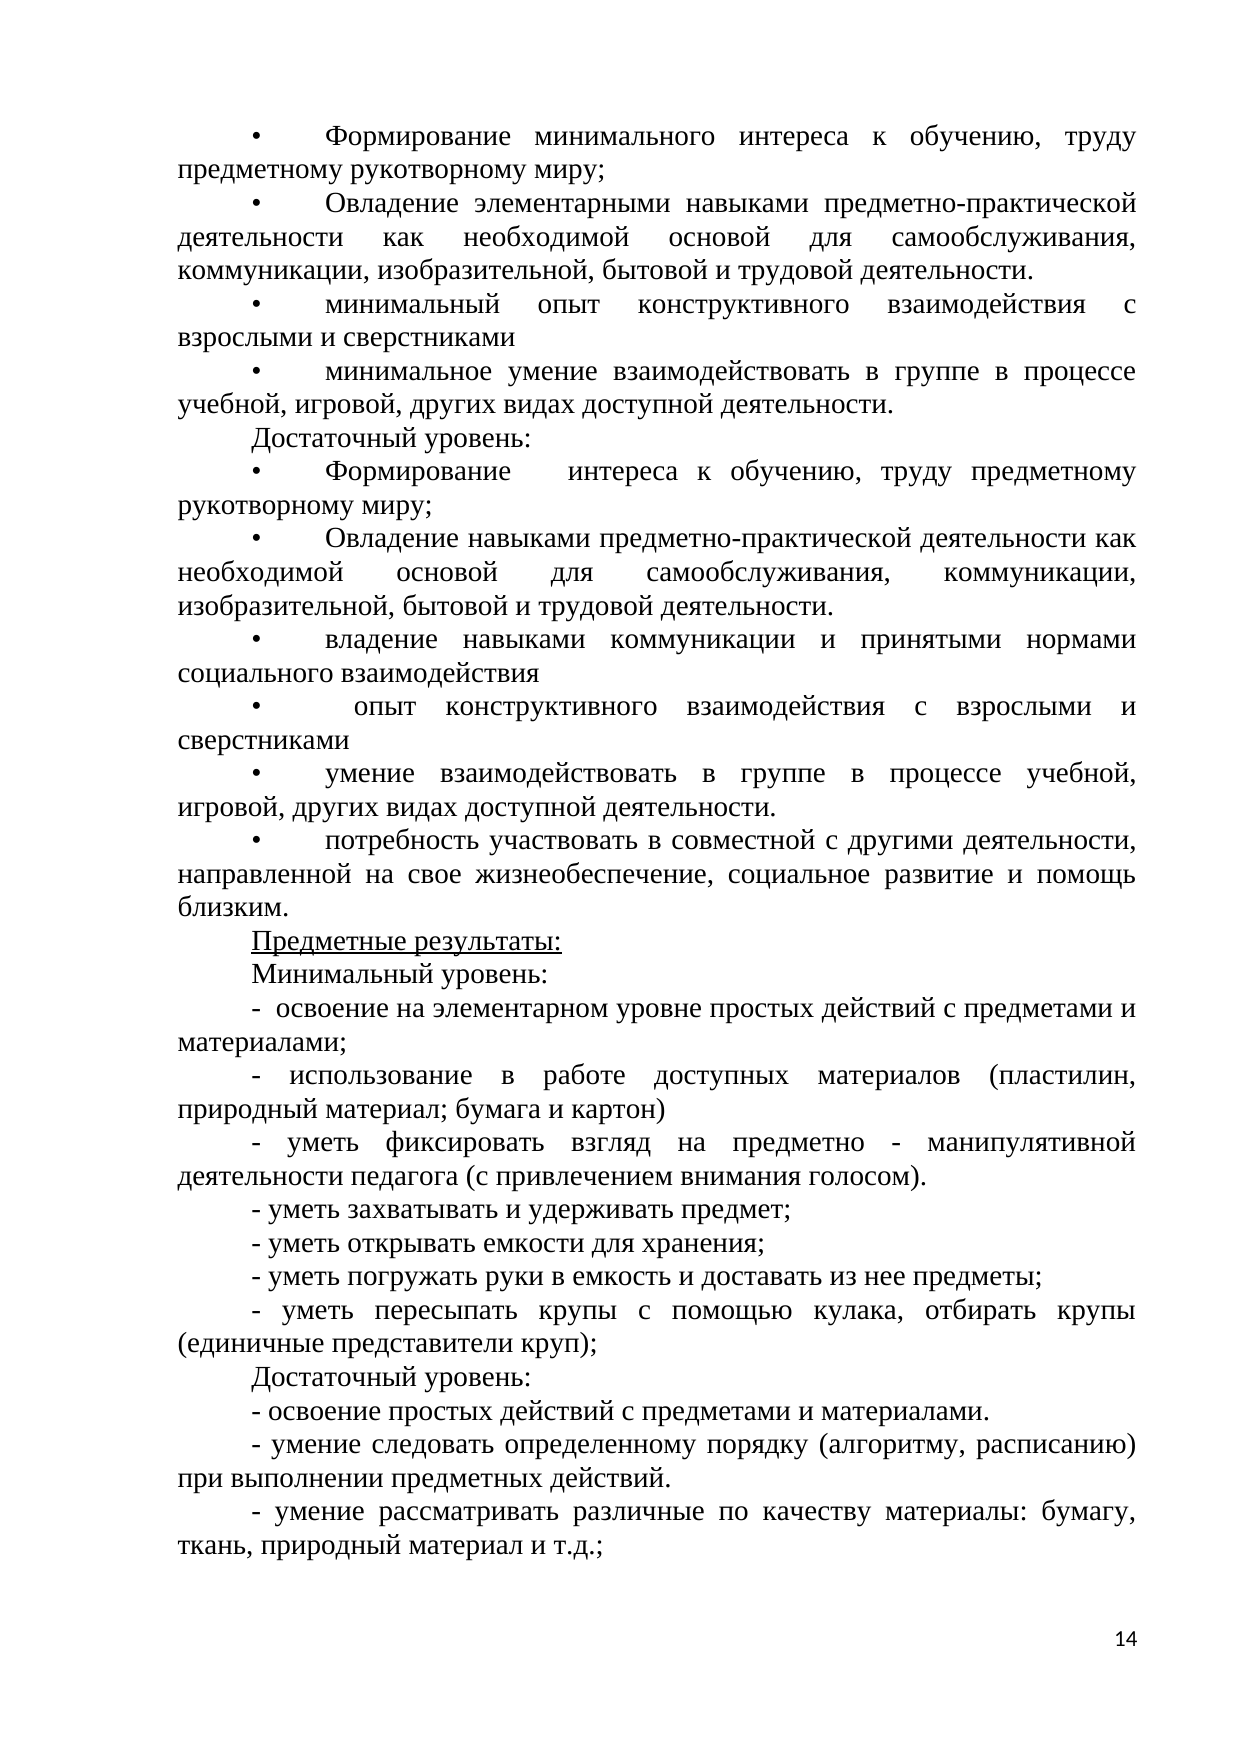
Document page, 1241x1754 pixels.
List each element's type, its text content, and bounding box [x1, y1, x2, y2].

text - уметь погружать руки в емкость и доставать из нее предметы; [177, 1258, 1137, 1292]
text • умение взаимодействовать в группе в процессе учебной, игровой, других видах доступной деятельности. [177, 755, 1137, 822]
text • Овладение элементарными навыками предметно-практической деятельности как необходимой основой для самообслуживания, коммуникации, изобразительной, бытовой и трудовой деятельности. [177, 185, 1137, 286]
text - умение рассматривать различные по качеству материалы: бумагу, ткань, природный материал и т.д.; [177, 1493, 1137, 1560]
text Минимальный уровень: [177, 957, 1137, 990]
text - освоение простых действий с предметами и материалами. [177, 1393, 1137, 1426]
text Предметные результаты: [177, 923, 1137, 957]
text - уметь захватывать и удерживать предмет; [177, 1191, 1137, 1225]
text - использование в работе доступных материалов (пластилин, природный материал; бумага и картон) [177, 1057, 1137, 1124]
text • Формирование минимального интереса к обучению, труду предметному рукотворному миру; [177, 118, 1137, 185]
text • Овладение навыками предметно-практической деятельности как необходимой основой для самообслуживания, коммуникации, изобразительной, бытовой и трудовой деятельности. [177, 521, 1137, 621]
text • минимальный опыт конструктивного взаимодействия с взрослыми и сверстниками [177, 286, 1137, 353]
text • Формирование интереса к обучению, труду предметному рукотворному миру; [177, 453, 1137, 521]
text - умение следовать определенному порядку (алгоритму, расписанию) при выполнении предметных действий. [177, 1426, 1137, 1493]
text - уметь пересыпать крупы с помощью кулака, отбирать крупы (единичные представители круп); [177, 1292, 1137, 1359]
text • владение навыками коммуникации и принятыми нормами социального взаимодействия [177, 621, 1137, 688]
text • минимальное умение взаимодействовать в группе в процессе учебной, игровой, других видах доступной деятельности. [177, 353, 1137, 420]
text - уметь открывать емкости для хранения; [177, 1225, 1137, 1258]
text - освоение на элементарном уровне простых действий с предметами и материалами; [177, 990, 1137, 1057]
text Достаточный уровень: [177, 420, 1137, 453]
text - уметь фиксировать взгляд на предметно - манипулятивной деятельности педагога (с привлечением внимания голосом). [177, 1124, 1137, 1191]
text • опыт конструктивного взаимодействия с взрослыми и сверстниками [177, 688, 1137, 755]
text • потребность участвовать в совместной с другими деятельности, направленной на свое жизнеобеспечение, социальное развитие и помощь близким. [177, 822, 1137, 923]
text Достаточный уровень: [177, 1359, 1137, 1393]
